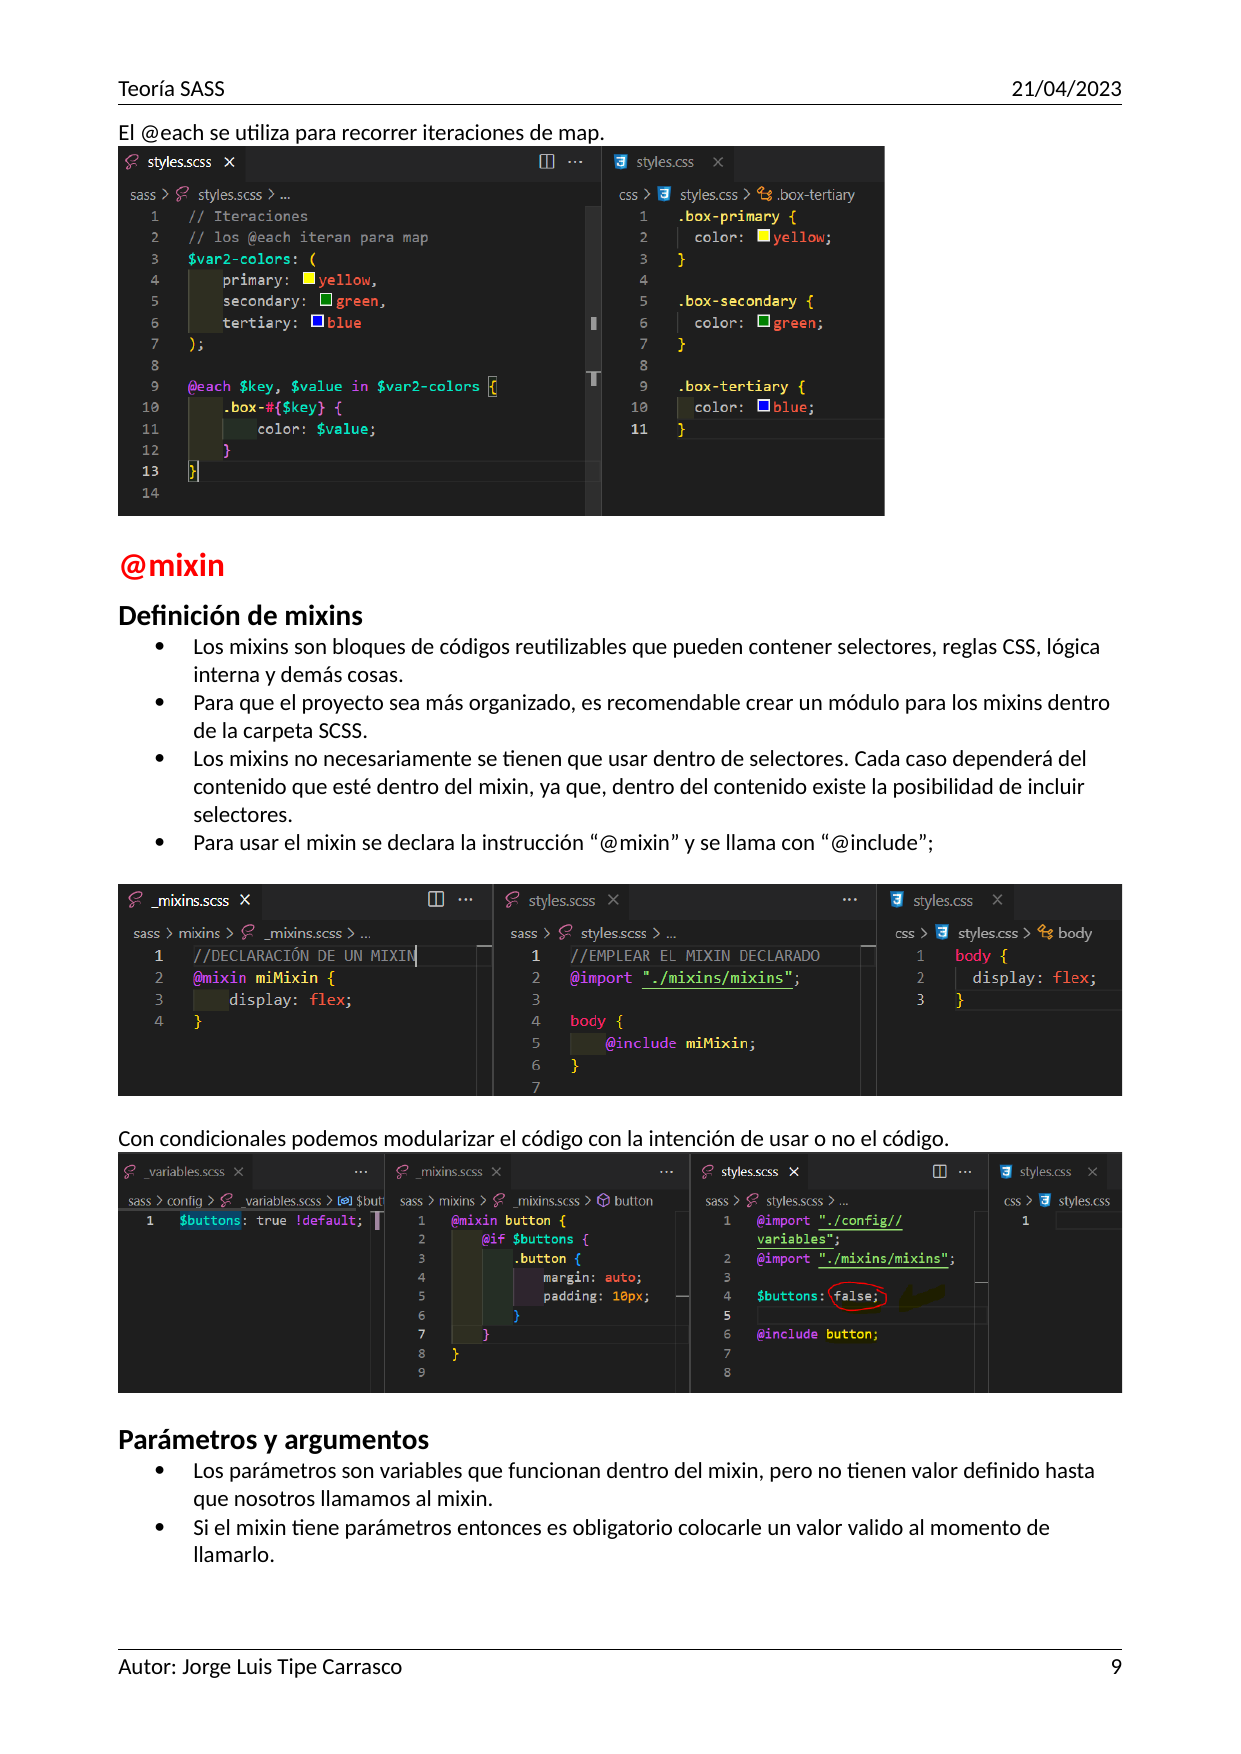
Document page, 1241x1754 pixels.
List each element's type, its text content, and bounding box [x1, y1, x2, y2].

list Los parámetros son variables que funcionan dentro del mixin, pero no tienen valor definido hasta que nosotros llamamos al mixin. [156, 1457, 1122, 1513]
picture [118, 884, 1123, 1096]
list Los mixins son bloques de códigos reutilizables que pueden contener selectores, reglas CSS, lógica interna y demás cosas. [156, 632, 1122, 688]
list Para usar el mixin se declara la instrucción “@mixin” y se llama con “@include”; [156, 828, 1122, 857]
list Si el mixin tiene parámetros entonces es obligatorio colocarle un valor valido al momento de llamarlo. [156, 1513, 1122, 1569]
text Definición de mixins [118, 597, 1122, 632]
list Los mixins no necesariamente se tienen que usar dentro de selectores. Cada caso dependerá del contenido que esté dentro del mixin, ya que, dentro del contenido existe la posibilidad de incluir selectores. [156, 744, 1122, 828]
text @mixin [118, 543, 1122, 584]
text Con condicionales podemos modularizar el código con la intención de usar o no el código. [118, 1124, 1122, 1152]
list Para que el proyecto sea más organizado, es recomendable crear un módulo para los mixins dentro de la carpeta SCSS. [156, 688, 1122, 744]
picture [118, 146, 885, 516]
text El @each se utiliza para recorrer iteraciones de map. [118, 118, 1122, 146]
picture [118, 1152, 1123, 1393]
text Parámetros y argumentos [118, 1421, 1122, 1457]
